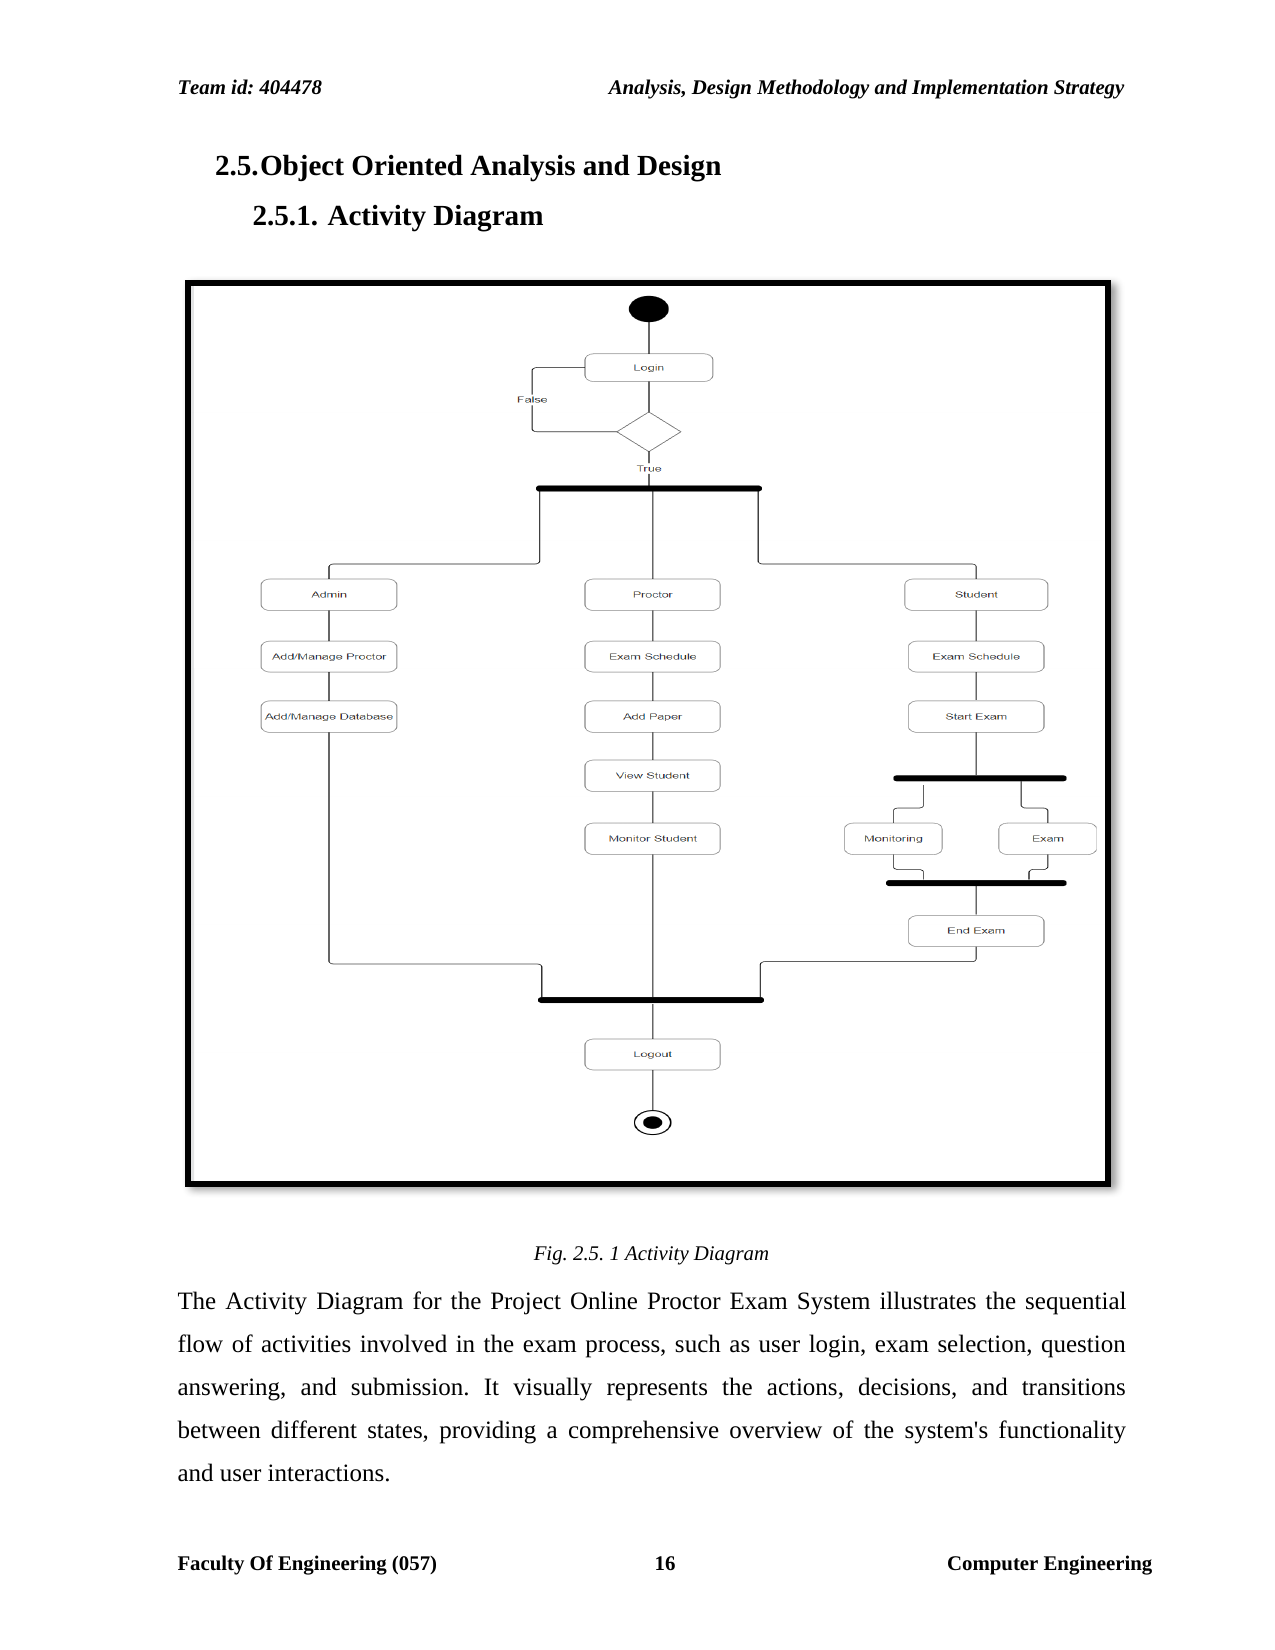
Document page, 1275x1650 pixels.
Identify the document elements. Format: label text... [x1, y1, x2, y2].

picture [191, 286, 1105, 1181]
text The Activity Diagram for the Project Online Proctor Exam System illustrates the sequential flow of activities involved in the exam process, such as user login, exam selection, question answering, and submission. It visually represents the actions, decisions, and transitions between different states, providing a comprehensive overview of the system's functionality and user interactions. [177, 1286, 1127, 1487]
list Activity Diagram [252, 198, 1127, 232]
list Object Oriented Analysis and Design [215, 148, 1127, 181]
text Fig. 2.5. 1 Activity Diagram [177, 1241, 1127, 1265]
